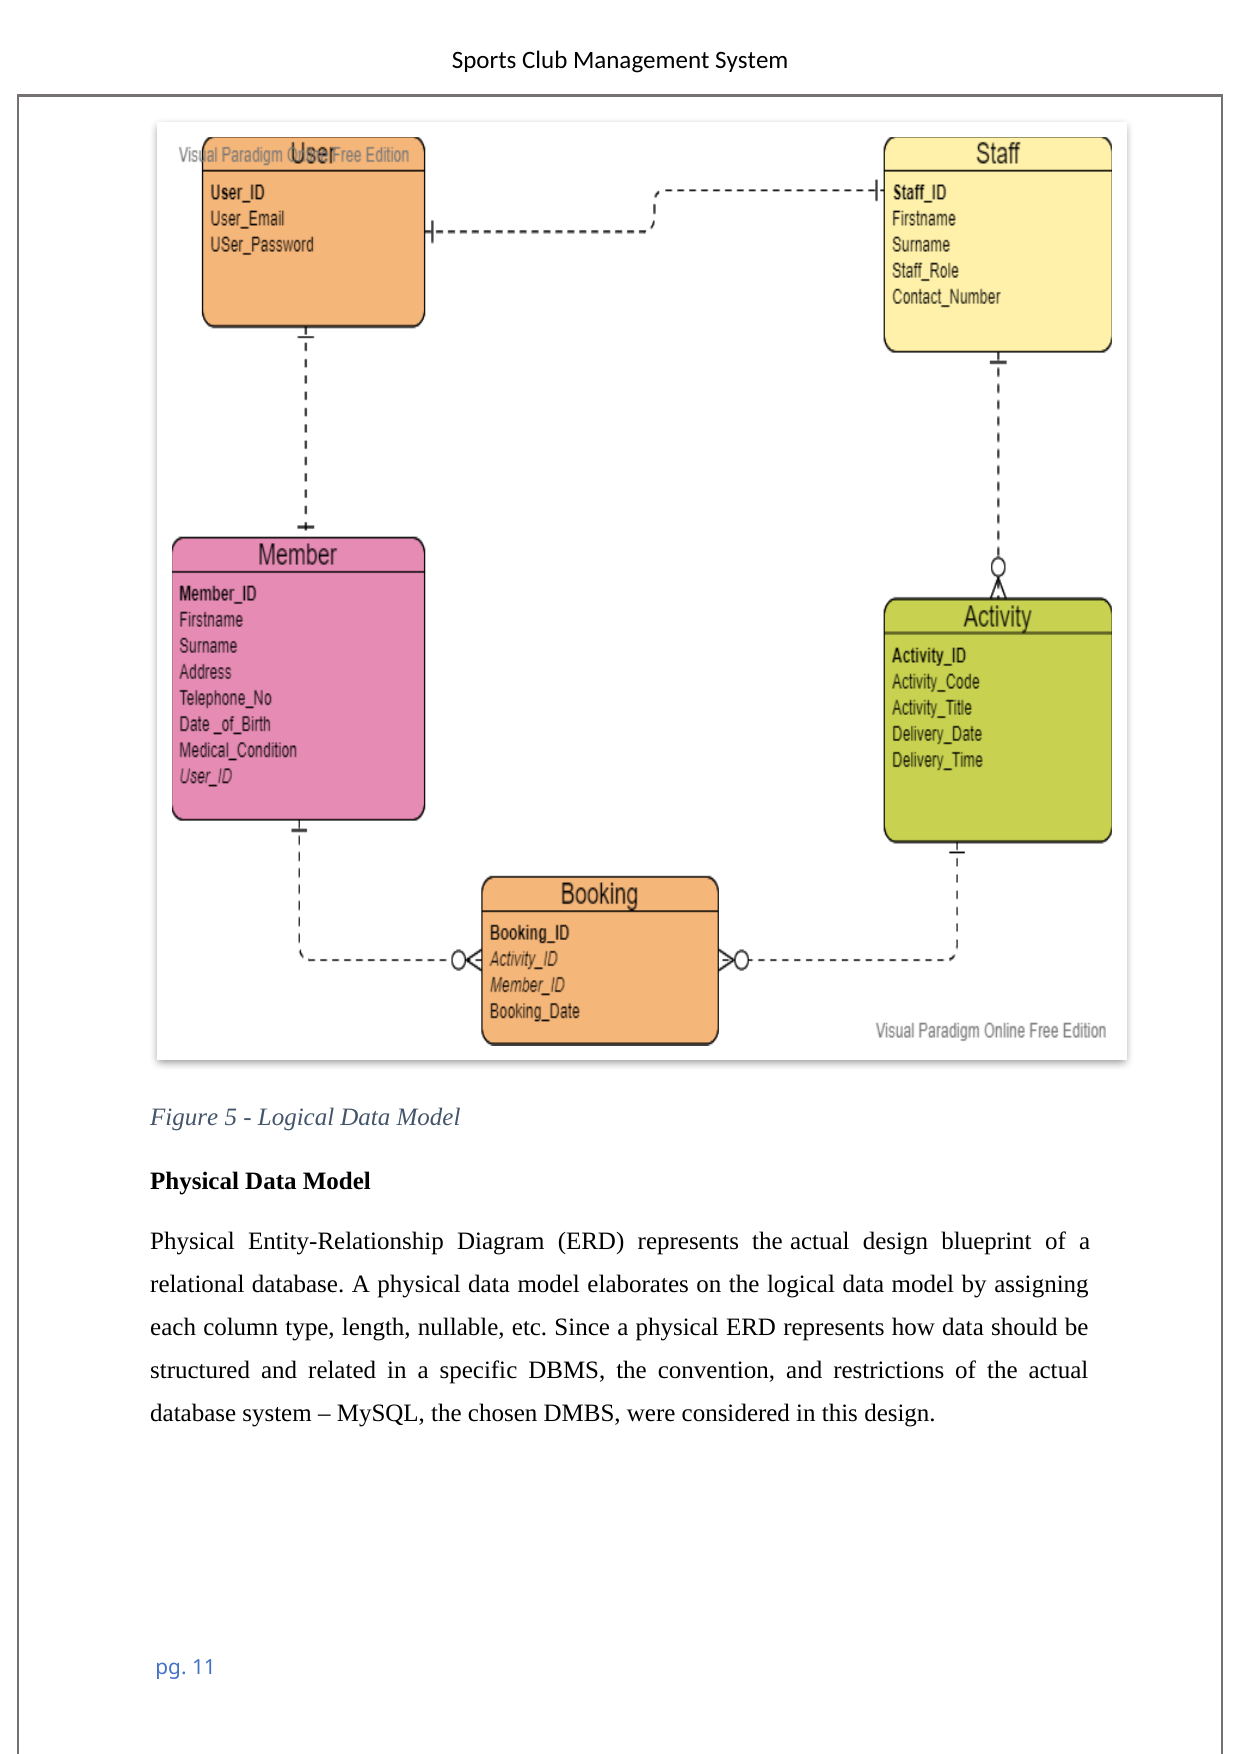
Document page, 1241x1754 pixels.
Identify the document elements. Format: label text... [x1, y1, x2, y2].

picture [172, 137, 1112, 1046]
text Physical Data Model [150, 1166, 1090, 1195]
text Physical Entity-Relationship Diagram (ERD) represents the actual design blueprint of a relational database. A physical data model elaborates on the logical data model by assigning each column type, length, nullable, etc. Since a physical ERD represents how data should be structured and related in a specific DBMS, the convention, and restrictions of the actual database system – MySQL, the chosen DMBS, were considered in this design. [150, 1226, 1090, 1427]
text Figure 5 - Logical Data Model [150, 1102, 1090, 1131]
